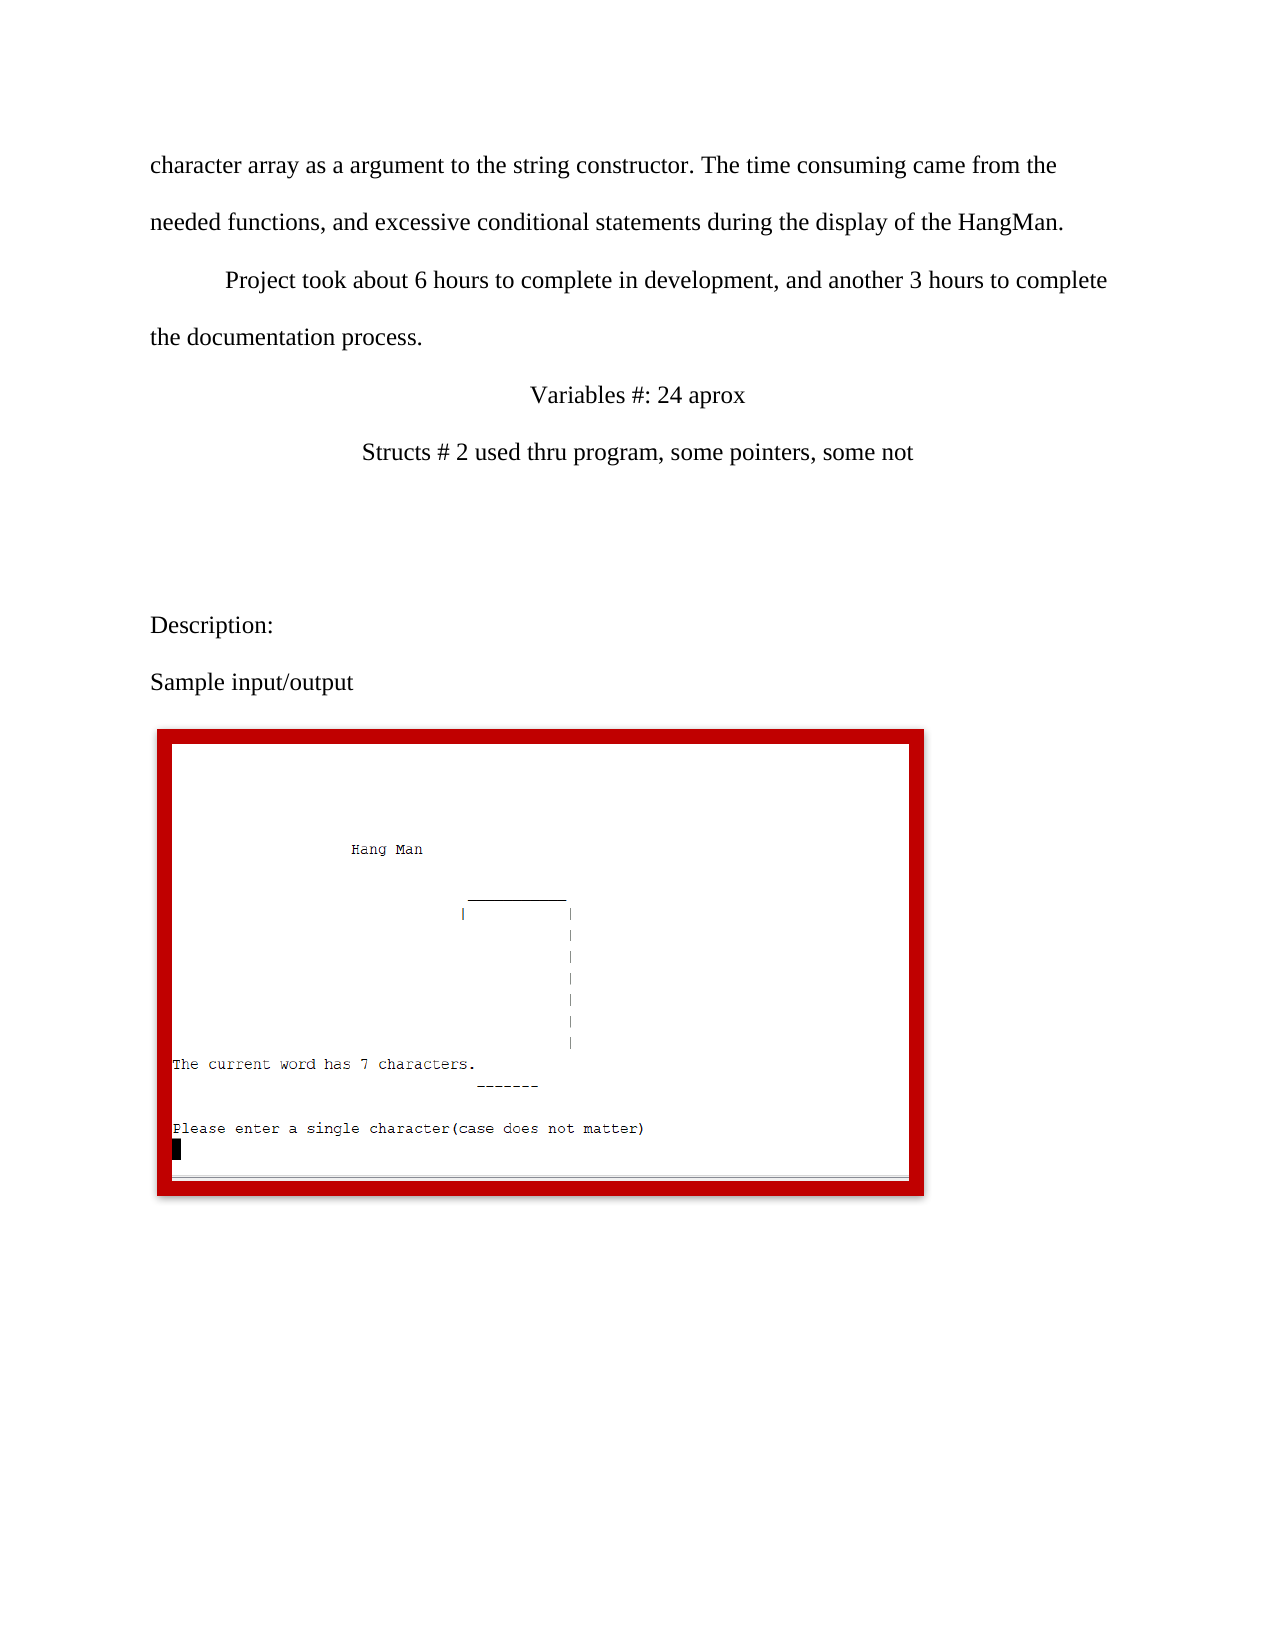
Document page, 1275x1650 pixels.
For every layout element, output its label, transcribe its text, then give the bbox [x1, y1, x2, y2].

text Variables #: 24 aprox [150, 380, 1125, 409]
text Description: [150, 610, 1125, 639]
text Project took about 6 hours to complete in development, and another 3 hours to complete the documentation process. [150, 265, 1125, 351]
text Structs # 2 used thru program, some pointers, some not [150, 437, 1125, 466]
picture [172, 744, 909, 1181]
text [150, 150, 1125, 236]
